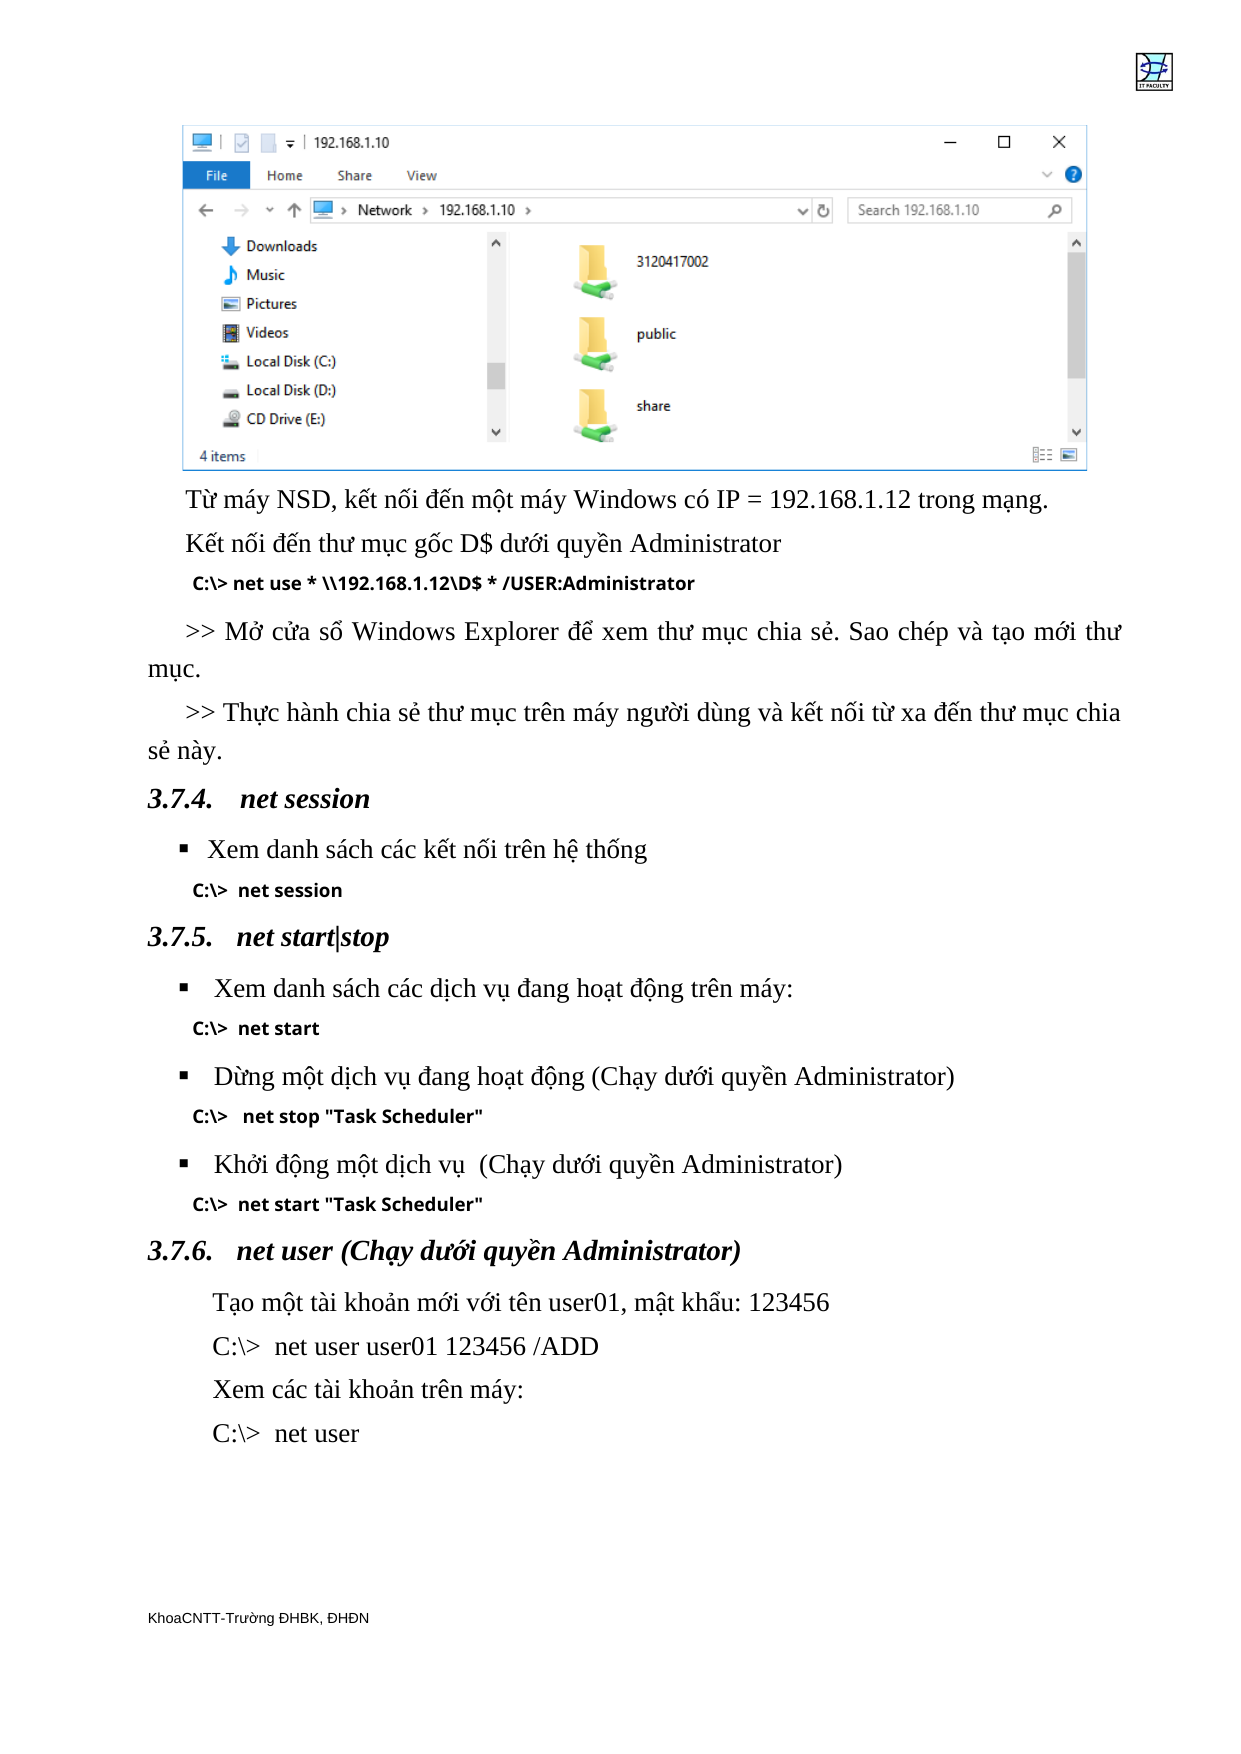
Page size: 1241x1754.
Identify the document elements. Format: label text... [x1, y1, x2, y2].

text C:\> net use * \\192.168.1.12\D$ * /USER:Administrator [148, 571, 1122, 596]
text Khởi động một dịch vụ (Chạy dưới quyền Administrator) [177, 1141, 1122, 1179]
text Xem các tài khoản trên máy: [148, 1367, 1122, 1404]
text C:\> net session [148, 877, 1122, 903]
picture [1134, 52, 1174, 92]
text C:\> net user user01 123456 /ADD [148, 1323, 1122, 1361]
subtitle net start|stop [148, 915, 1122, 953]
text Dừng một dịch vụ đang hoạt động (Chạy dưới quyền Administrator) [177, 1053, 1122, 1091]
text Từ máy NSD, kết nối đến một máy Windows có IP = 192.168.1.12 trong mạng. [148, 477, 1122, 514]
text C:\> net stop "Task Scheduler" [148, 1103, 1122, 1129]
subtitle net session [148, 777, 1122, 815]
text C:\> net start "Task Scheduler" [148, 1191, 1122, 1217]
text >> Thực hành chia sẻ thư mục trên máy người dùng và kết nối từ xa đến thư mục chia sẻ này. [148, 690, 1122, 765]
text Xem danh sách các kết nối trên hệ thống [177, 827, 1122, 865]
text Tạo một tài khoản mới với tên user01, mật khẩu: 123456 [148, 1279, 1122, 1317]
text >> Mở cửa sổ Windows Explorer để xem thư mục chia sẻ. Sao chép và tạo mới thư mục. [148, 609, 1122, 684]
text Kết nối đến thư mục gốc D$ dưới quyền Administrator [148, 521, 1122, 558]
text Xem danh sách các dịch vụ đang hoạt động trên máy: [177, 965, 1122, 1003]
text C:\> net start [148, 1015, 1122, 1041]
picture [182, 125, 1088, 471]
subtitle net user (Chạy dưới quyền Administrator) [148, 1229, 1122, 1267]
text C:\> net user [148, 1411, 1122, 1448]
